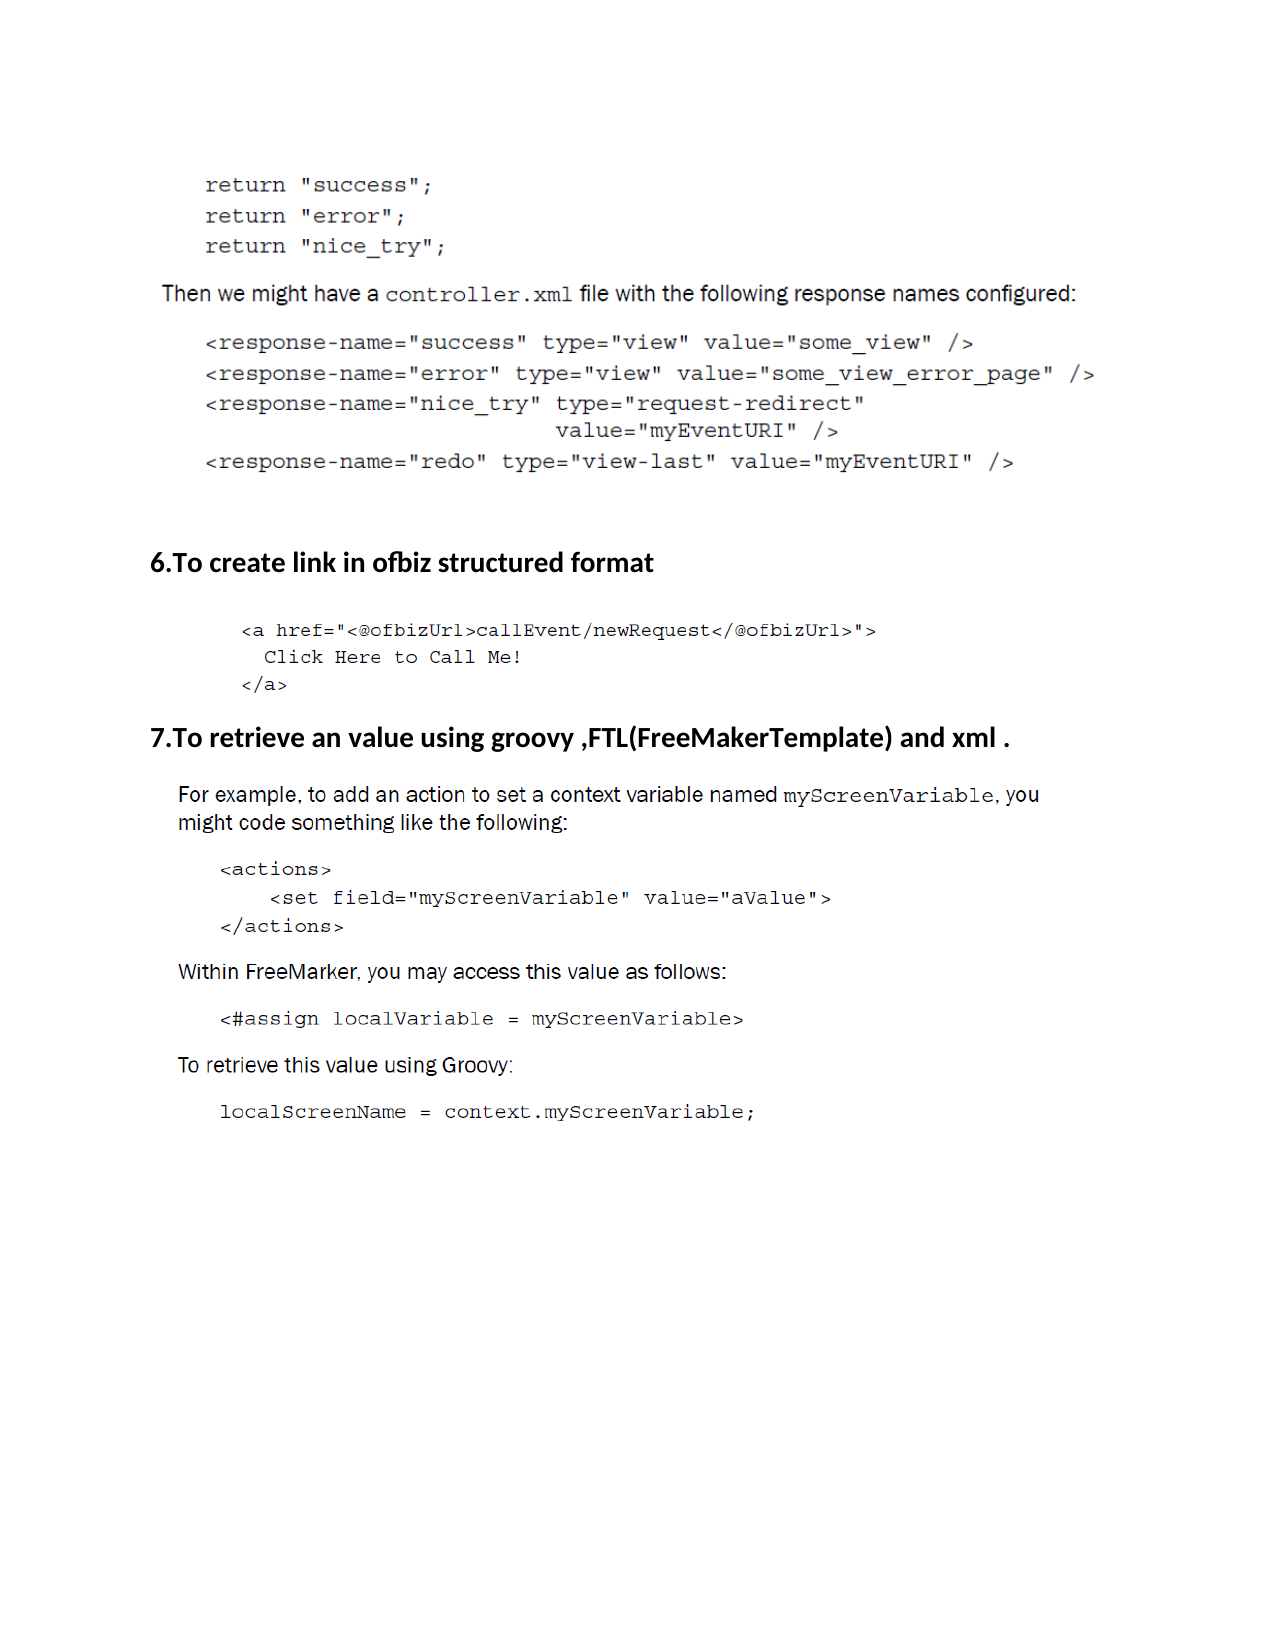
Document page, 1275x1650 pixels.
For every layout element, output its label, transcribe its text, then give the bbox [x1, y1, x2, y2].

picture [150, 774, 1125, 1157]
picture [150, 150, 1125, 526]
text 7.To retrieve an value using groovy ,FTL(FreeMakerTemplate) and xml . [150, 719, 1125, 754]
picture [150, 599, 1125, 701]
text 6.To create link in ofbiz structured format [150, 544, 1125, 580]
